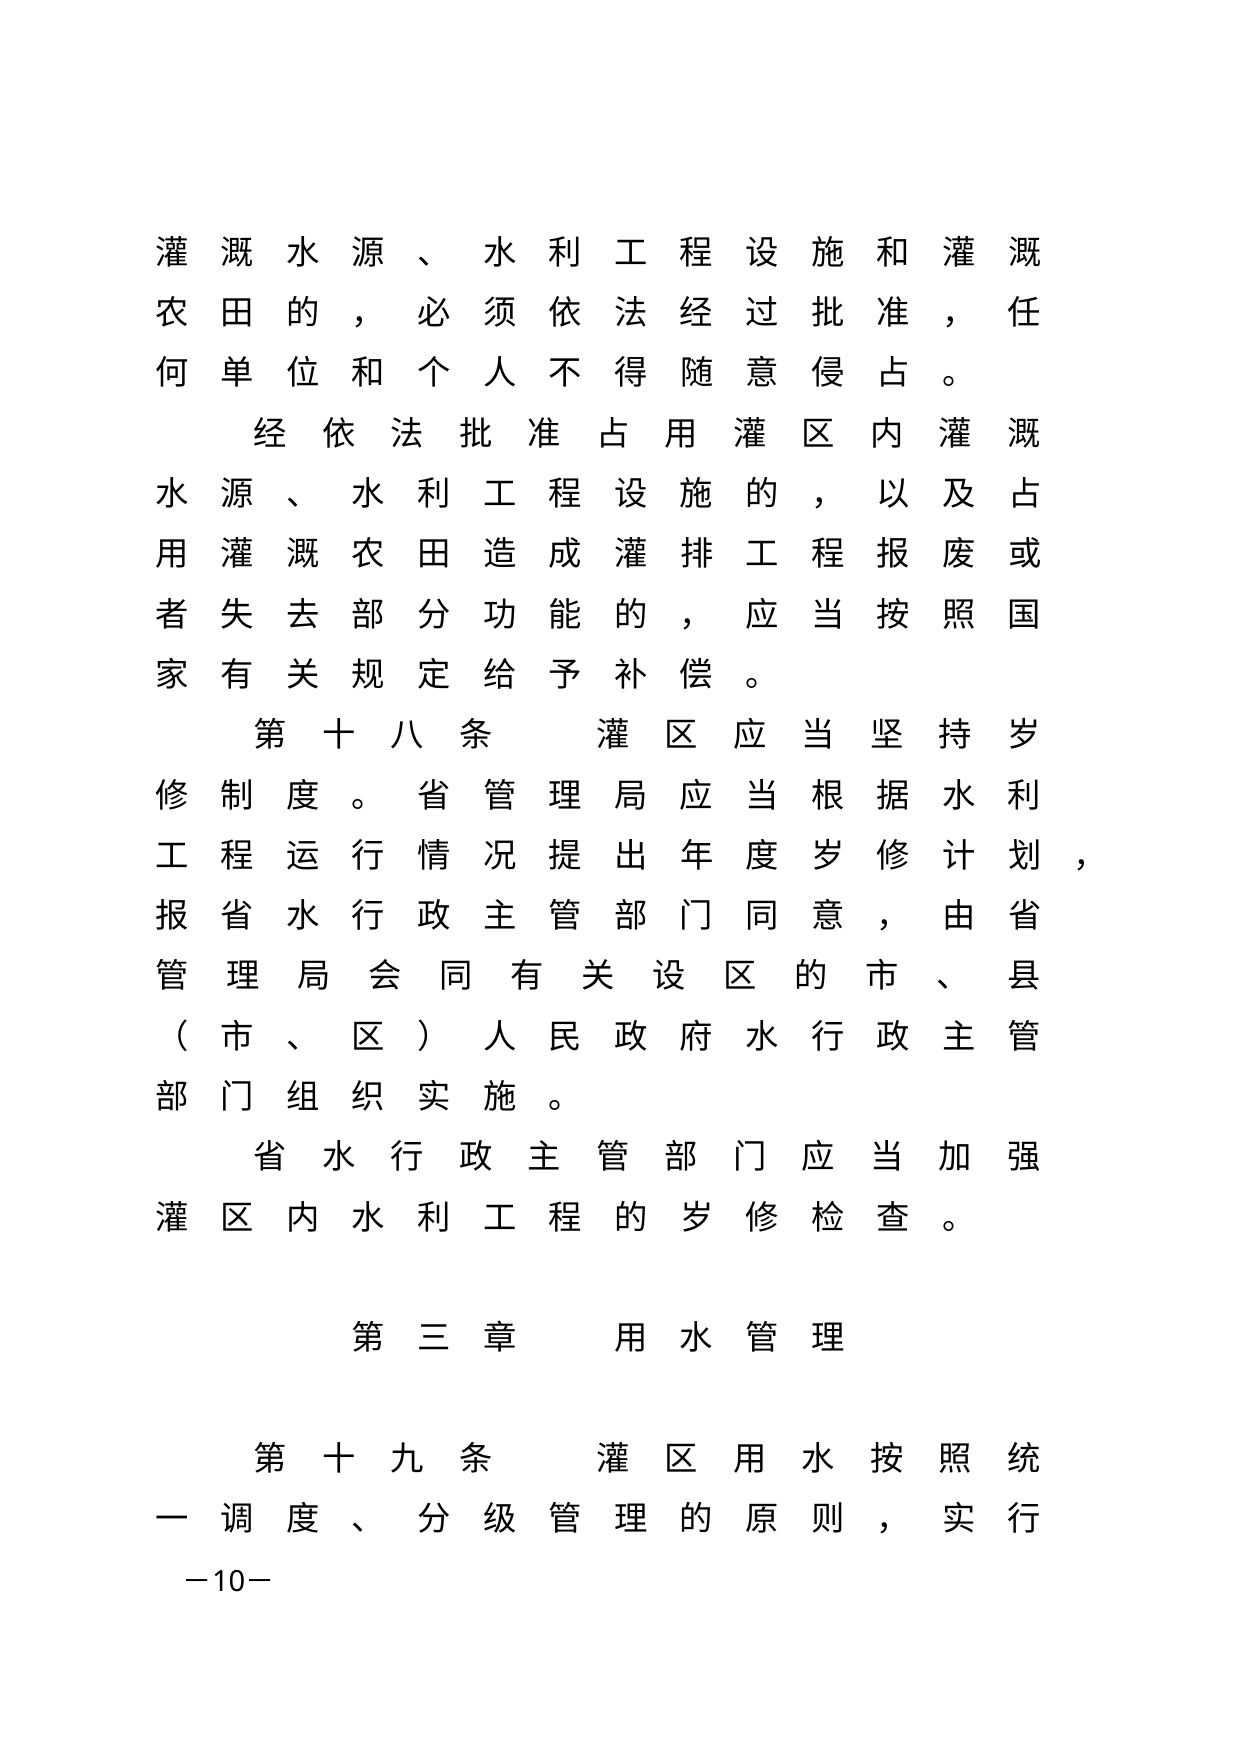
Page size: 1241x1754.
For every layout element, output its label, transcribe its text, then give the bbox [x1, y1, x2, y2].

text 第十九条 灌区用水按照统一调度、分级管理的原则，实行计划用水、节约用水、定额管理、有偿供水制度。 [155, 1426, 1073, 1546]
text 经依法批准占用灌区内灌溉水源、水利工程设施的，以及占用灌溉农田造成灌排工程报废或者失去部分功能的，应当按照国家有关规定给予补偿。 [155, 400, 1073, 702]
text 省水行政主管部门应当加强灌区内水利工程的岁修检查。 [155, 1124, 1073, 1245]
text 第十七条 灌区所在地的各级人民政府、水行政主管部门和灌区水利工程管理机构应当加强对灌溉水源、水利工程设施和灌溉农田的保护。因建设确需占用灌溉水源、水利工程设施和灌溉农田的，必须依法经过批准，任何单位和个人不得随意侵占。 [155, 219, 1073, 400]
text 第十八条 灌区应当坚持岁修制度。省管理局应当根据水利工程运行情况提出年度岁修计划，报省水行政主管部门同意，由省管理局会同有关设区的市、县（市、区）人民政府水行政主管部门组织实施。 [155, 702, 1073, 1124]
text 第三章 用水管理 [155, 1305, 1073, 1365]
